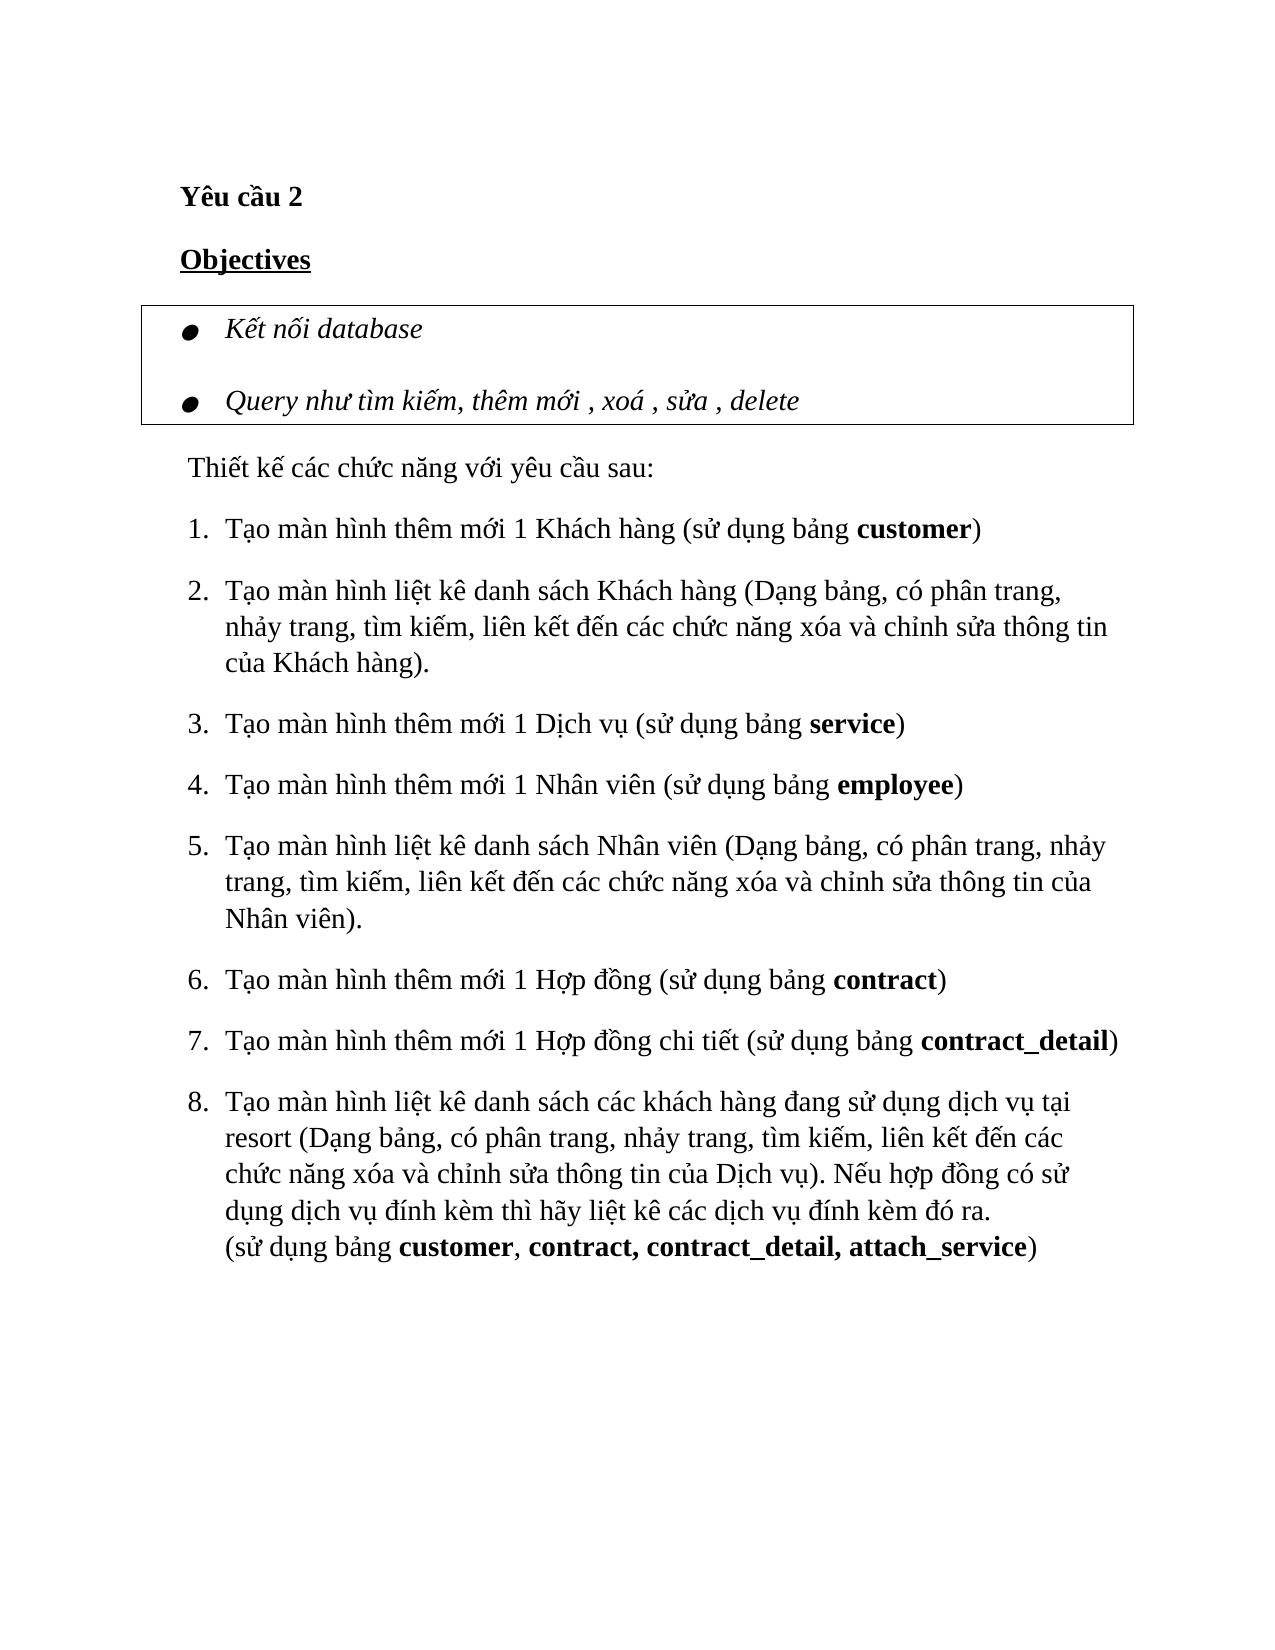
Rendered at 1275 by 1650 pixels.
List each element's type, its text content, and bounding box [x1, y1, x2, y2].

list Tạo màn hình liệt kê danh sách các khách hàng đang sử dụng dịch vụ tại resort (Dạng bảng, có phân trang, nhảy trang, tìm kiếm, liên kết đến các chức năng xóa và chỉnh sửa thông tin của Dịch vụ). Nếu hợp đồng có sử dụng dịch vụ đính kèm thì hãy liệt kê các dịch vụ đính kèm đó ra. (sử dụng bảng customer, contract, contract_detail, attach_service) [187, 1084, 1125, 1262]
list Tạo màn hình liệt kê danh sách Khách hàng (Dạng bảng, có phân trang, nhảy trang, tìm kiếm, liên kết đến các chức năng xóa và chỉnh sửa thông tin của Khách hàng). [187, 573, 1125, 678]
list Tạo màn hình liệt kê danh sách Nhân viên (Dạng bảng, có phân trang, nhảy trang, tìm kiếm, liên kết đến các chức năng xóa và chỉnh sửa thông tin của Nhân viên). [187, 828, 1125, 934]
subtitle Yêu cầu 2 [150, 179, 1125, 213]
text Objectives [150, 242, 1125, 275]
list Tạo màn hình thêm mới 1 Khách hàng (sử dụng bảng customer) [187, 512, 1125, 545]
list Kết nối database [142, 306, 1133, 350]
list Tạo màn hình thêm mới 1 Nhân viên (sử dụng bảng employee) [187, 767, 1125, 801]
text Thiết kế các chức năng với yêu cầu sau: [150, 450, 1125, 484]
list Tạo màn hình thêm mới 1 Dịch vụ (sử dụng bảng service) [187, 706, 1125, 740]
list Tạo màn hình thêm mới 1 Hợp đồng chi tiết (sử dụng bảng contract_detail) [187, 1023, 1125, 1057]
list Query như tìm kiếm, thêm mới , xoá , sửa , delete [142, 376, 1133, 424]
list Tạo màn hình thêm mới 1 Hợp đồng (sử dụng bảng contract) [187, 962, 1125, 995]
